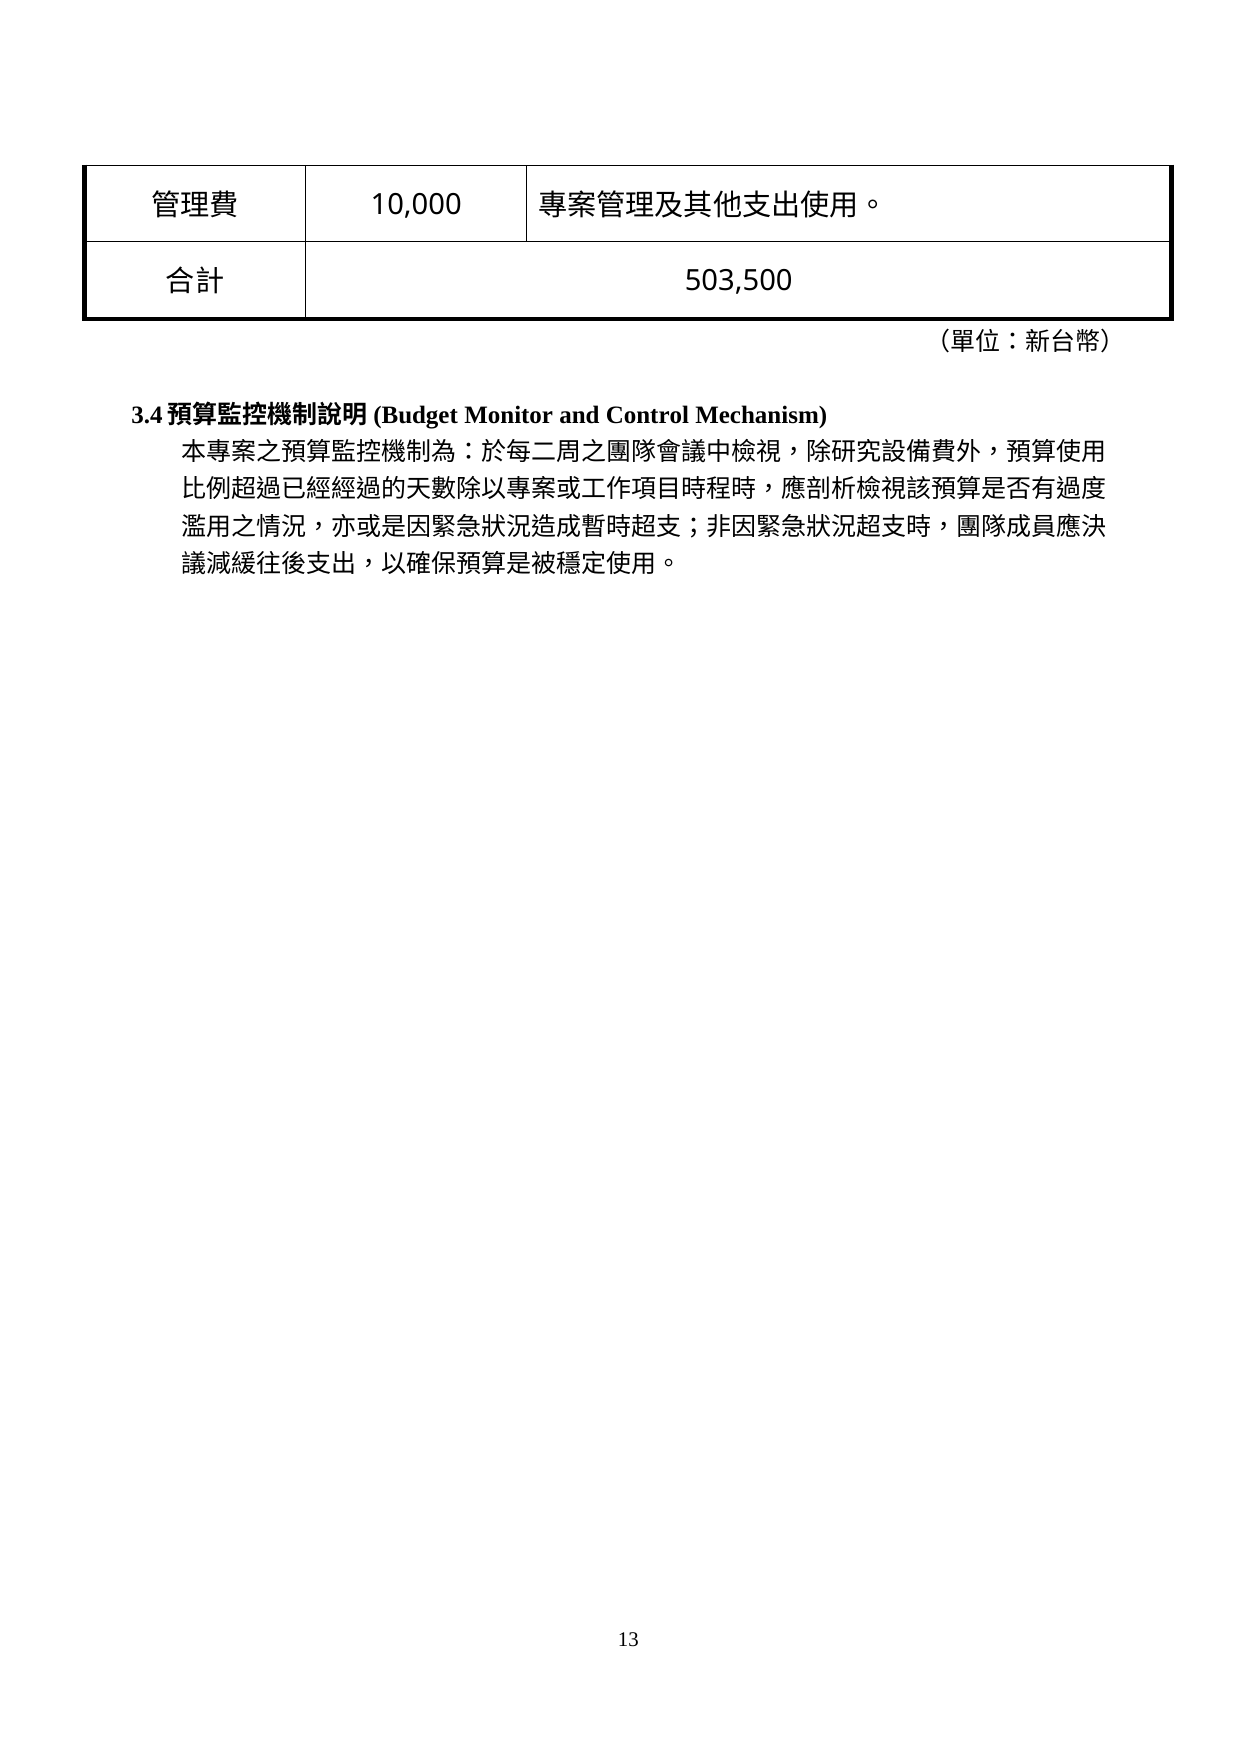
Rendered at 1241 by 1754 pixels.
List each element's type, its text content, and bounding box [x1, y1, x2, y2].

table_cell 專案管理及其他支出使用。 [527, 166, 1169, 241]
text （單位：新台幣） [131, 321, 1125, 359]
table_cell 管理費 [87, 166, 305, 241]
table_cell 合計 [87, 242, 305, 317]
subtitle 3.4預算監控機制說明 (Budget Monitor and Control Mechanism) [131, 396, 1125, 430]
table_cell 10,000 [306, 166, 526, 241]
table_cell 503,500 [306, 242, 1169, 317]
text 本專案之預算監控機制為：於每二周之團隊會議中檢視，除研究設備費外，預算使用比例超過已經經過的天數除以專案或工作項目時程時，應剖析檢視該預算是否有過度濫用之情況，亦或是因緊急狀況造成暫時超支；非因緊急狀況超支時，團隊成員應決議減緩往後支出，以確保預算是被穩定使用。 [181, 430, 1125, 580]
